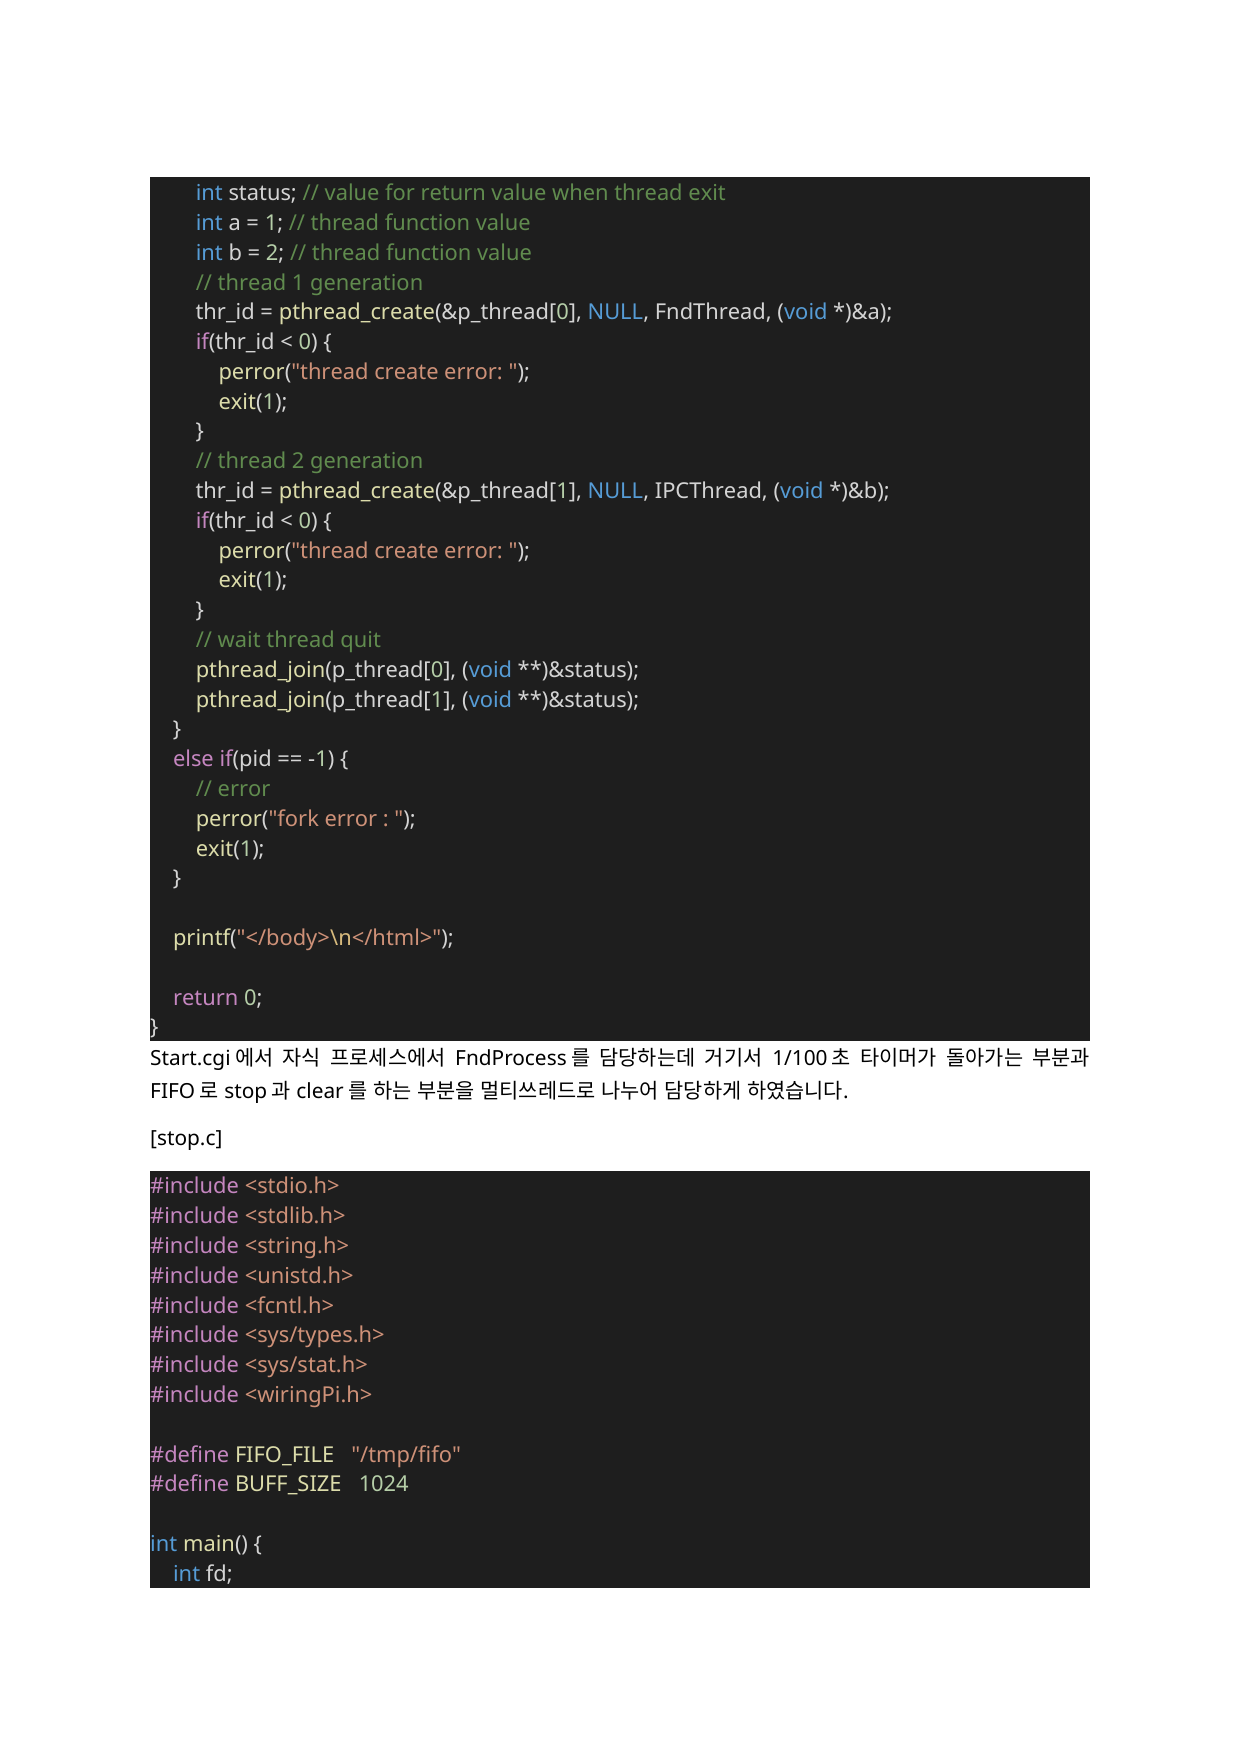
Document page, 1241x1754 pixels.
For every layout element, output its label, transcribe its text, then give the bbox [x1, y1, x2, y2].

text } [150, 713, 1090, 743]
text } [150, 594, 1090, 624]
text if(thr_id < 0) { [150, 326, 1090, 356]
text #include <fcntl.h> [150, 1290, 1090, 1319]
text exit(1); [150, 564, 1090, 594]
text int main() { [150, 1528, 1090, 1558]
text #include <stdio.h> [150, 1171, 1090, 1200]
text printf("</body>\n</html>"); [150, 922, 1090, 952]
text int fd; [150, 1558, 1090, 1588]
text thr_id = pthread_create(&p_thread[0], NULL, FndThread, (void *)&a); [150, 296, 1090, 326]
text thr_id = pthread_create(&p_thread[1], NULL, IPCThread, (void *)&b); [150, 475, 1090, 505]
text // thread 1 generation [150, 267, 1090, 296]
text #include <unistd.h> [150, 1260, 1090, 1290]
text int status; // value for return value when thread exit [150, 177, 1090, 207]
text perror("fork error : "); [150, 803, 1090, 833]
text pthread_join(p_thread[0], (void **)&status); [150, 654, 1090, 684]
text // error [150, 773, 1090, 803]
text int a = 1; // thread function value [150, 207, 1090, 237]
text exit(1); [150, 833, 1090, 862]
text } [150, 416, 1090, 445]
text } [150, 1011, 1090, 1041]
text else if(pid == -1) { [150, 743, 1090, 773]
text #include <wiringPi.h> [150, 1379, 1090, 1409]
text } [150, 862, 1090, 892]
text if(thr_id < 0) { [150, 505, 1090, 535]
text return 0; [150, 982, 1090, 1011]
text #define BUFF_SIZE 1024 [150, 1468, 1090, 1498]
text #include <sys/stat.h> [150, 1349, 1090, 1379]
text // wait thread quit [150, 624, 1090, 654]
text #include <string.h> [150, 1230, 1090, 1260]
text pthread_join(p_thread[1], (void **)&status); [150, 684, 1090, 713]
text perror("thread create error: "); [150, 356, 1090, 386]
text // thread 2 generation [150, 445, 1090, 475]
text exit(1); [150, 386, 1090, 416]
text perror("thread create error: "); [150, 535, 1090, 564]
text #include <sys/types.h> [150, 1319, 1090, 1349]
text int b = 2; // thread function value [150, 237, 1090, 267]
text #include <stdlib.h> [150, 1200, 1090, 1230]
text #define FIFO_FILE "/tmp/fifo" [150, 1439, 1090, 1468]
text Start.cgi에서 자식 프로세스에서 FndProcess를 담당하는데 거기서 1/100초 타이머가 돌아가는 부분과 FIFO로 stop과 clear를 하는 부분을 멀티쓰레드로 나누어 담당하게 하였습니다. [150, 1041, 1090, 1104]
text [stop.c] [150, 1123, 1090, 1152]
